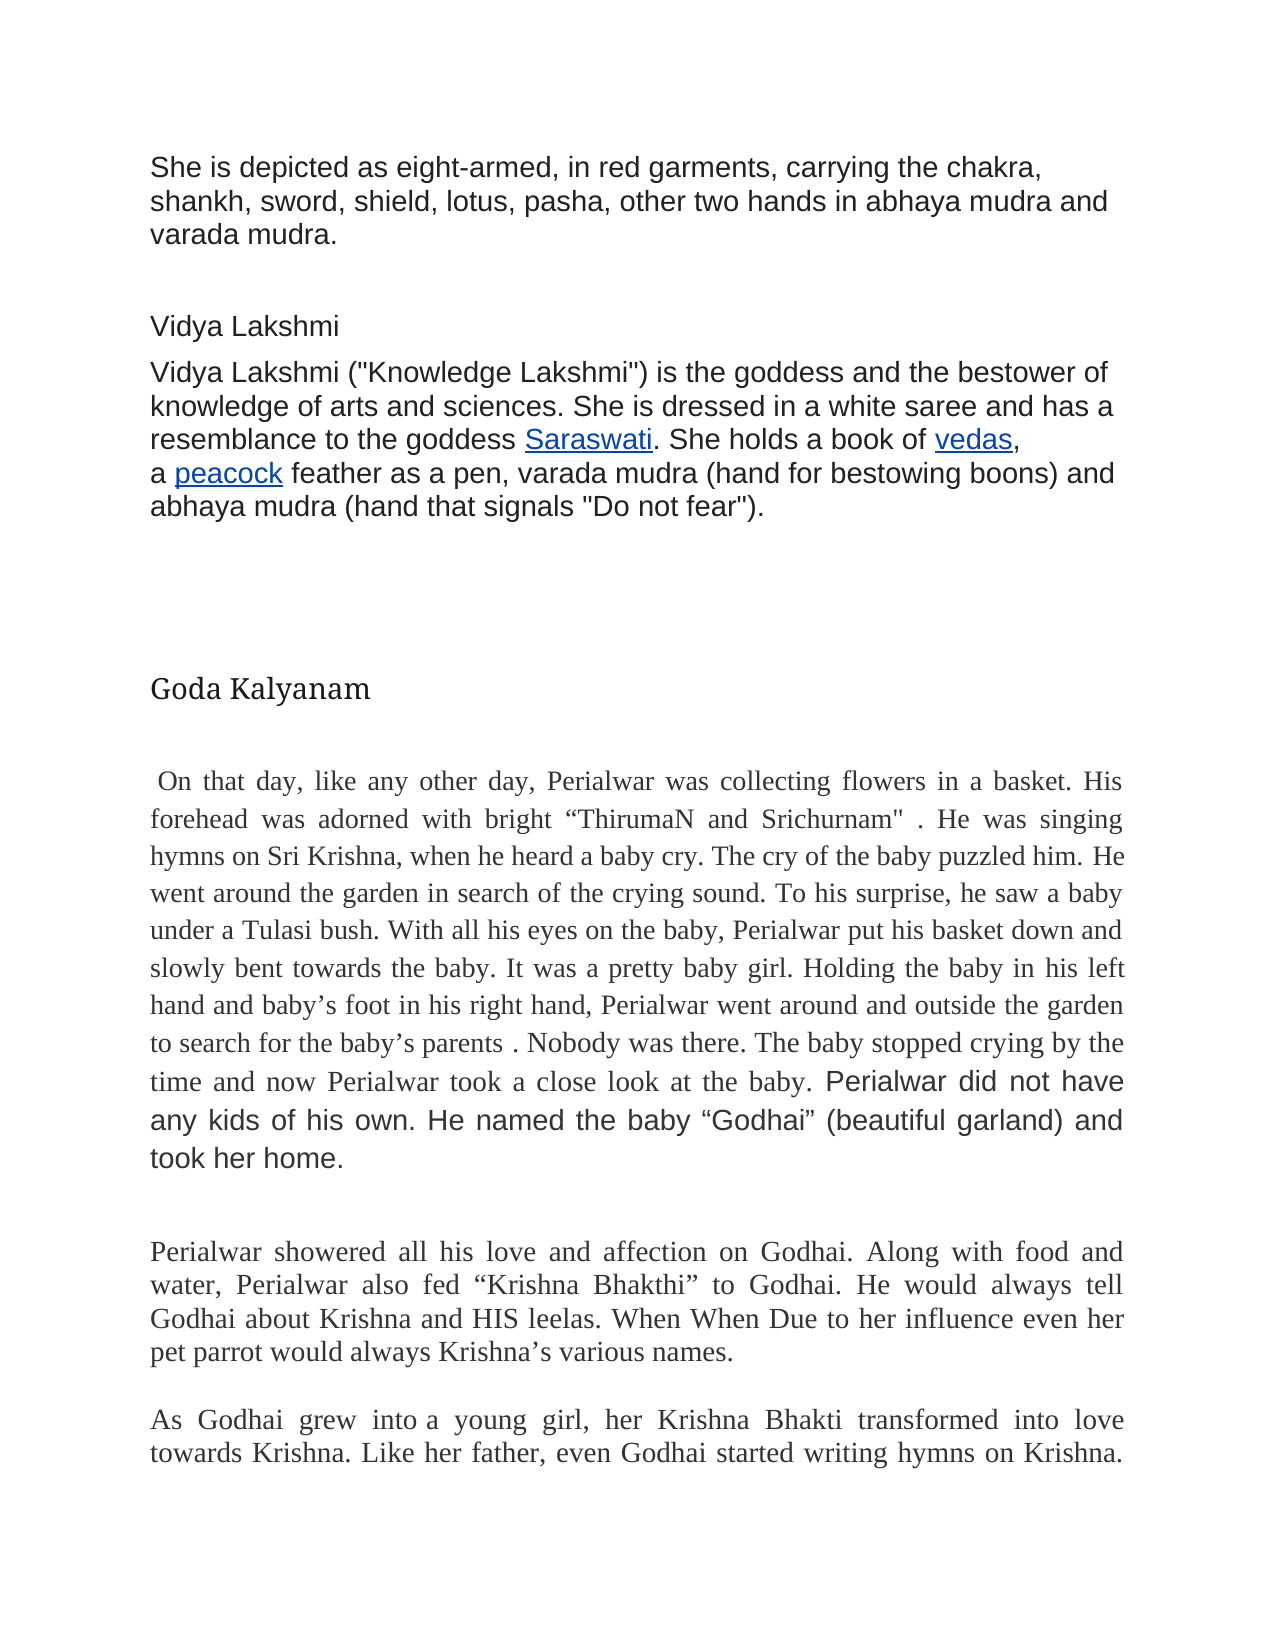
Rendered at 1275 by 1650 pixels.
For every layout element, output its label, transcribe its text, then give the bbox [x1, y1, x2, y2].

text She is depicted as eight-armed, in red garments, carrying the chakra, shankh, sword, shield, lotus, pasha, other two hands in abhaya mudra and varada mudra. [150, 150, 1125, 251]
text Vidya Lakshmi [150, 309, 1125, 343]
text On that day, like any other day, Perialwar was collecting flowers in a basket. His forehead was adorned with bright “ThirumaN and Srichurnam" . He was singing hymns on Sri Krishna, when he heard a baby cry. The cry of the baby puzzled him. He went around the garden in search of the crying sound. To his surprise, he saw a baby under a Tulasi bush. With all his eyes on the baby, Perialwar put his basket down and slowly bent towards the baby. It was a pretty baby girl. Holding the baby in his left hand and baby’s foot in his right hand, Perialwar went around and outside the garden to search for the baby’s parents . Nobody was there. The baby stopped crying by the time and now Perialwar took a close look at the baby. Perialwar did not have any kids of his own. He named the baby “Godhai” (beautiful garland) and took her home. [150, 763, 1125, 1174]
text Vidya Lakshmi ("Knowledge Lakshmi") is the goddess and the bestower of knowledge of arts and sciences. She is dressed in a white saree and has a resemblance to the goddess Saraswati. She holds a book of vedas, a peacock feather as a pen, varada mudra (hand for bestowing boons) and abhaya mudra (hand that signals "Do not fear"). [766, 355, 1125, 523]
text Goda Kalyanam [150, 668, 1125, 708]
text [150, 1402, 1125, 1469]
text Perialwar showered all his love and affection on Godhai. Along with food and water, Perialwar also fed “Krishna Bhakthi” to Godhai. He would always tell Godhai about Krishna and HIS leelas. When When Due to her influence even her pet parrot would always Krishna’s various names. [150, 1234, 1125, 1368]
